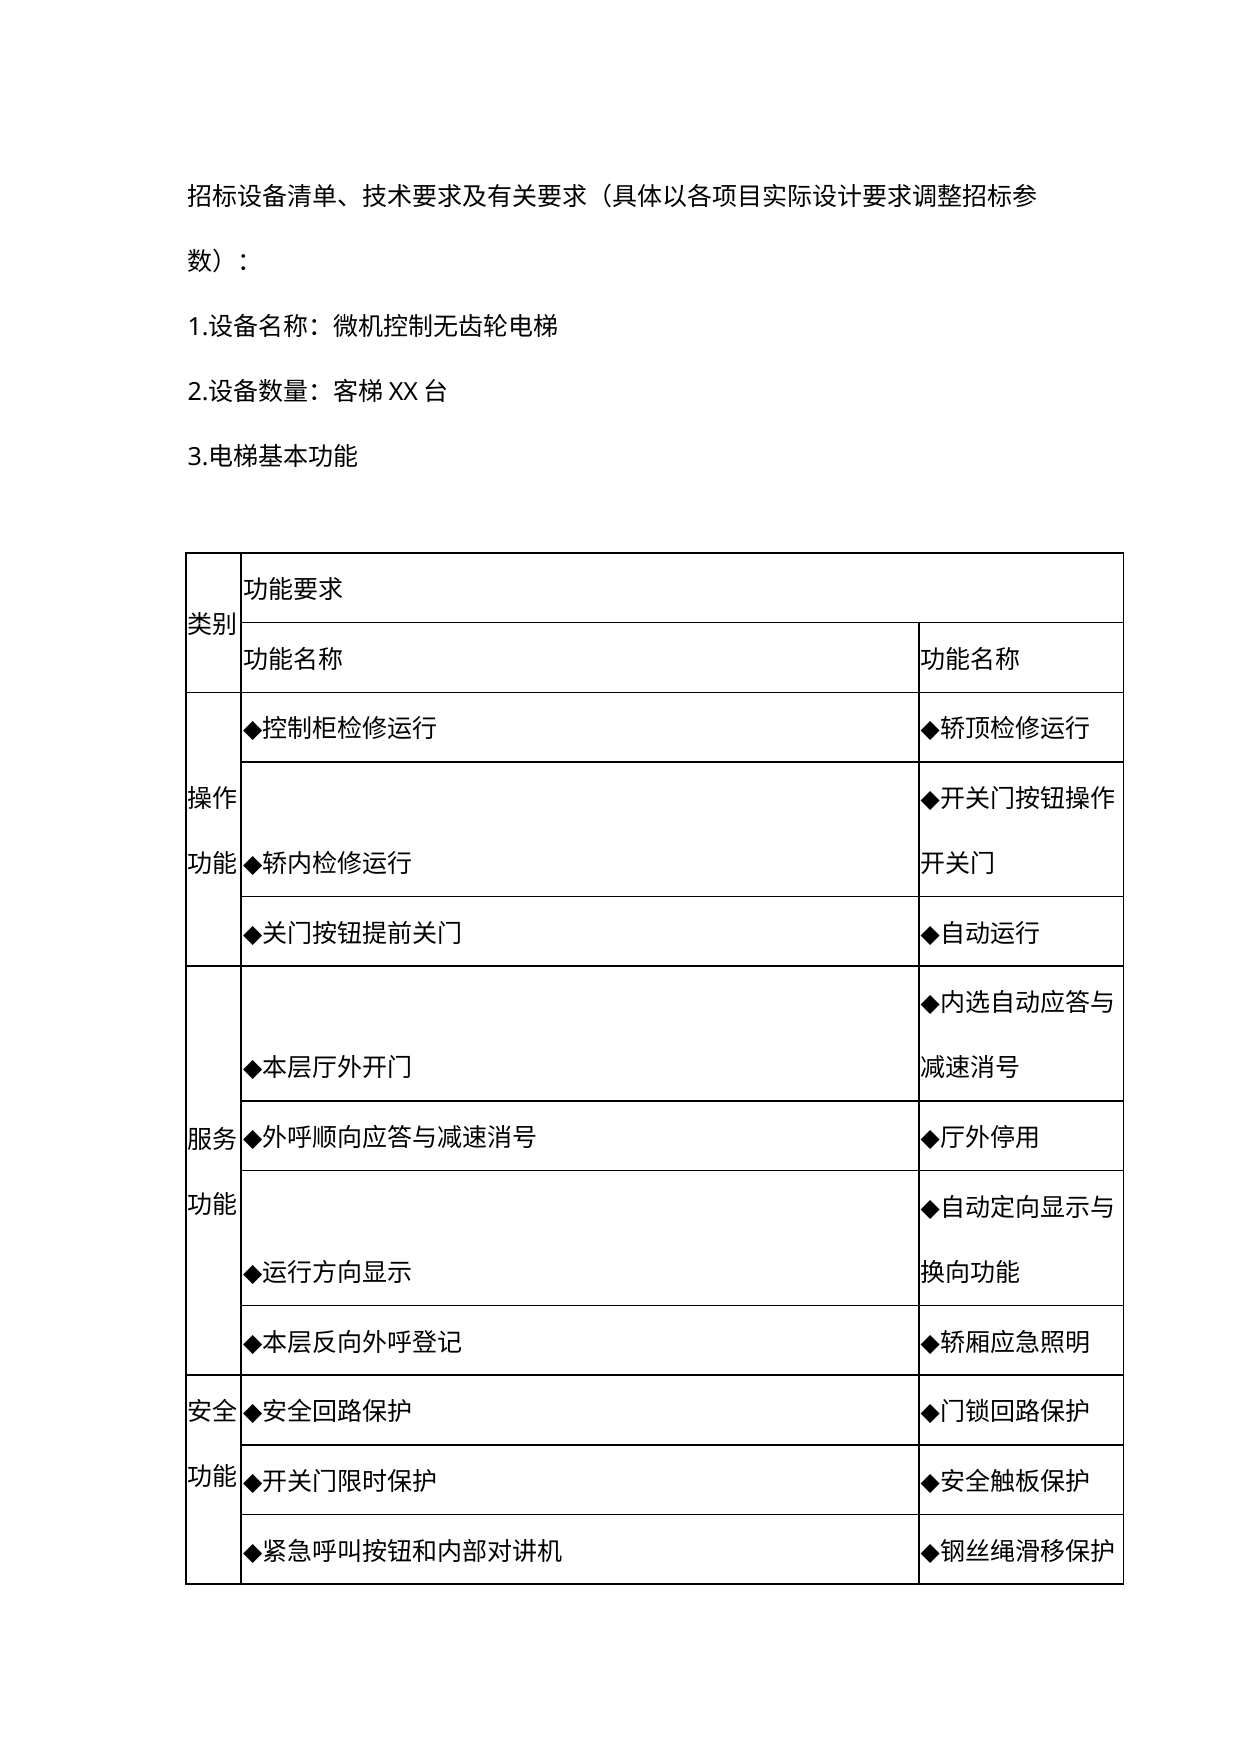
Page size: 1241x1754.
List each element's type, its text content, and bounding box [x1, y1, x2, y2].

table_cell ◆开关门限时保护 [242, 1446, 918, 1513]
table_cell ◆开关门按钮操作开关门 [920, 763, 1123, 896]
text 2.设备数量：客梯XX台 [187, 357, 1053, 422]
table_cell ◆本层反向外呼登记 [242, 1306, 918, 1374]
table_cell 功能名称 [242, 623, 918, 691]
table_cell ◆关门按钮提前关门 [242, 897, 918, 965]
table_cell ◆轿顶检修运行 [920, 693, 1123, 761]
table_cell 安全功能 [187, 1376, 240, 1583]
table_cell ◆轿内检修运行 [242, 763, 918, 896]
table_cell ◆运行方向显示 [242, 1171, 918, 1304]
table_cell ◆安全触板保护 [920, 1446, 1123, 1513]
table_cell 操作功能 [187, 693, 240, 965]
table_cell ◆安全回路保护 [242, 1376, 918, 1444]
text 1.设备名称：微机控制无齿轮电梯 [187, 292, 1053, 357]
table_cell ◆外呼顺向应答与减速消号 [242, 1102, 918, 1170]
table_cell ◆自动定向显示与换向功能 [920, 1171, 1123, 1304]
table_cell 功能名称 [920, 623, 1123, 691]
table_cell ◆控制柜检修运行 [242, 693, 918, 761]
table_header 类别 [187, 554, 240, 691]
table_cell ◆自动运行 [920, 897, 1123, 965]
text 招标设备清单、技术要求及有关要求（具体以各项目实际设计要求调整招标参数）： [187, 162, 1053, 292]
table_cell ◆门锁回路保护 [920, 1376, 1123, 1444]
table_cell ◆本层厅外开门 [242, 967, 918, 1100]
table_cell 服务功能 [187, 967, 240, 1374]
table_cell ◆钢丝绳滑移保护（防打滑保护） [920, 1515, 1123, 1583]
table_cell ◆紧急呼叫按钮和内部对讲机 [242, 1515, 918, 1583]
text 3.电梯基本功能 [187, 422, 1053, 487]
table_cell ◆厅外停用 [920, 1102, 1123, 1170]
table_cell ◆轿厢应急照明 [920, 1306, 1123, 1374]
table_cell ◆内选自动应答与减速消号 [920, 967, 1123, 1100]
table_header 功能要求 [242, 554, 1123, 622]
